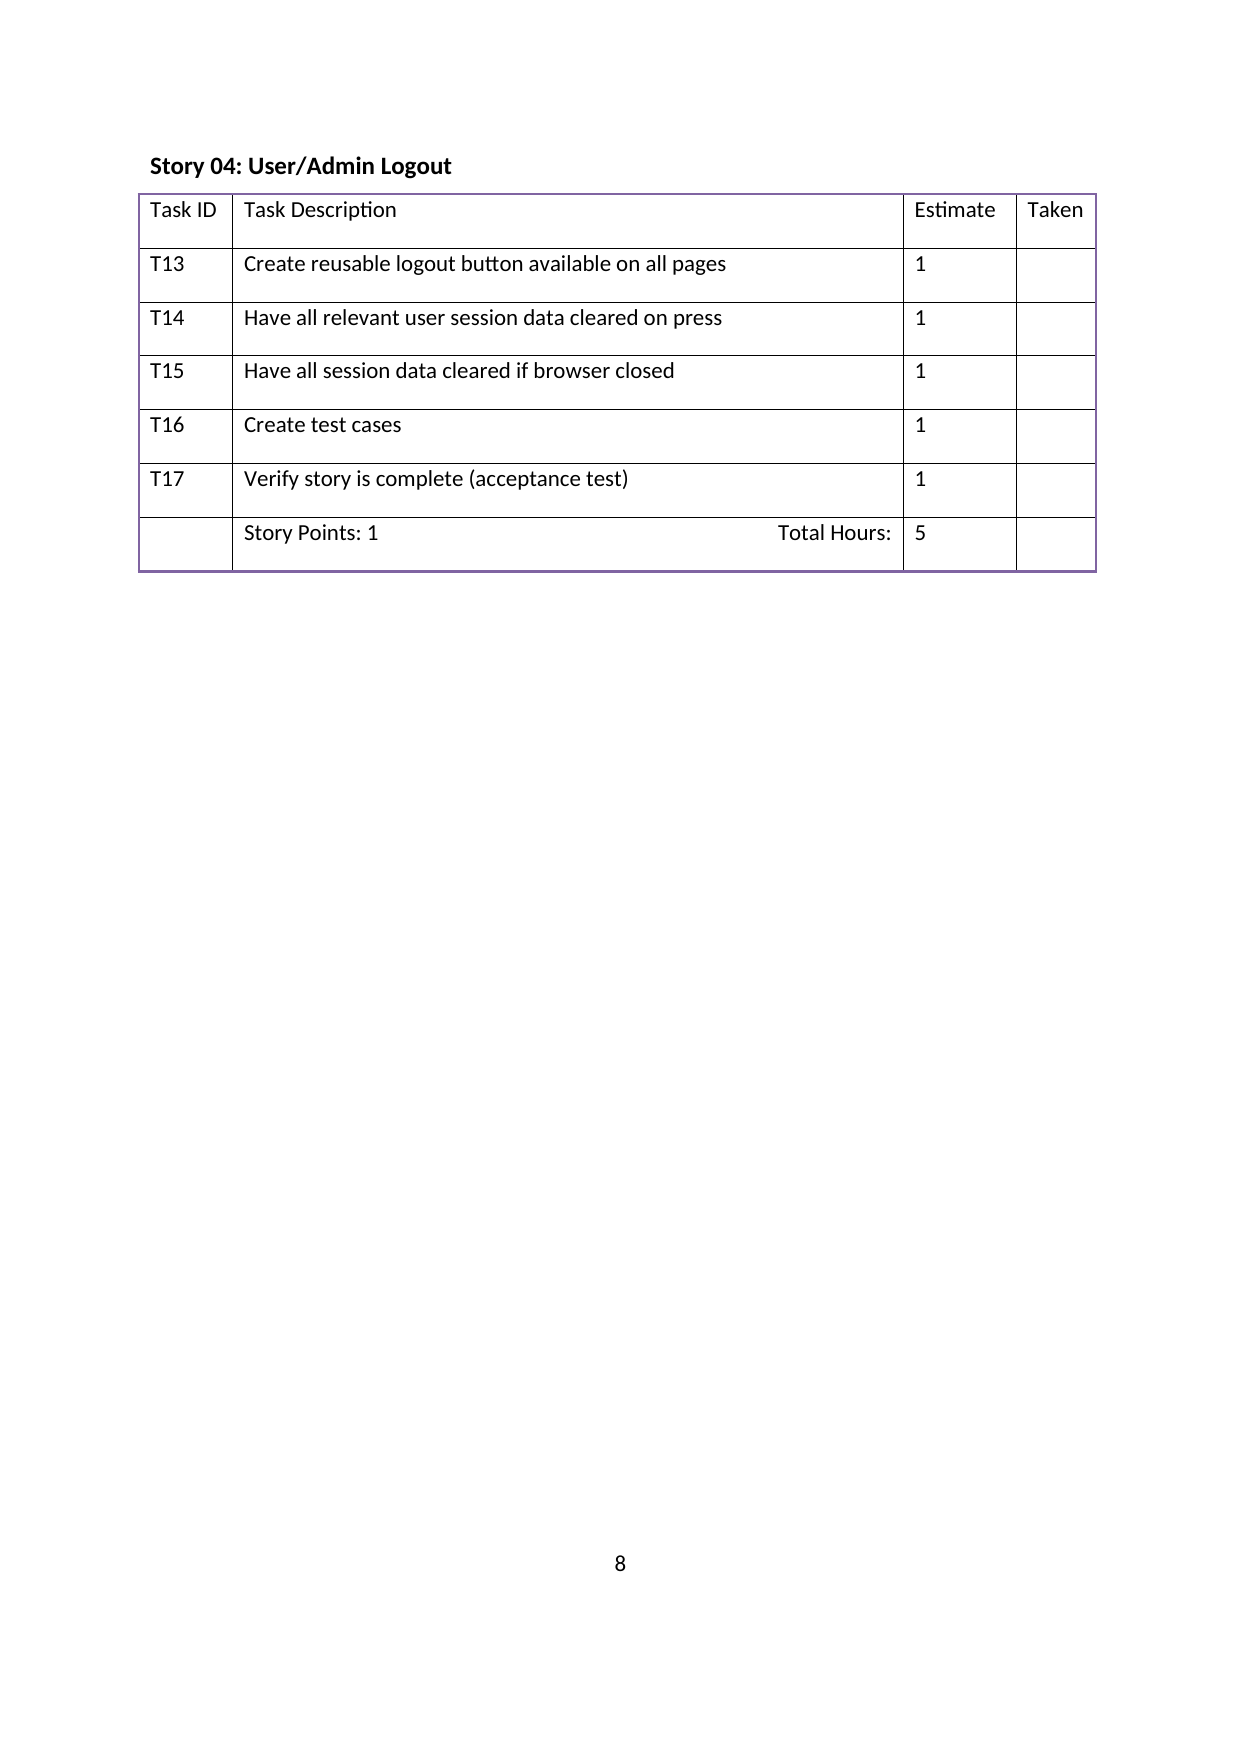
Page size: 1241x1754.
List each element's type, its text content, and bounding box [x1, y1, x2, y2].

table_cell [1017, 303, 1095, 355]
table_cell T16 [140, 410, 232, 463]
table_cell T14 [140, 303, 232, 355]
table_cell [1017, 518, 1095, 570]
table_cell 1 [904, 303, 1016, 355]
table_header Task ID [140, 195, 232, 248]
table_cell Have all relevant user session data cleared on press [233, 303, 903, 355]
table_cell 1 [904, 249, 1016, 302]
table_cell Verify story is complete (acceptance test) [233, 464, 903, 517]
table_cell Create reusable logout button available on all pages [233, 249, 903, 302]
table_header Estimate [904, 195, 1016, 248]
table_cell Story Points: 1 Total Hours: [233, 518, 903, 570]
table_cell 1 [904, 356, 1016, 409]
table_cell 1 [904, 410, 1016, 463]
table_cell T15 [140, 356, 232, 409]
table_cell 5 [904, 518, 1016, 570]
table_cell 1 [904, 464, 1016, 517]
table_cell Create test cases [233, 410, 903, 463]
table_cell [1017, 410, 1095, 463]
table_cell [140, 518, 232, 570]
subtitle Story 04: User/Admin Logout [150, 150, 1090, 181]
table_cell Have all session data cleared if browser closed [233, 356, 903, 409]
table_header Taken [1017, 195, 1095, 248]
table_cell [1017, 464, 1095, 517]
table_cell T17 [140, 464, 232, 517]
table_header Task Description [233, 195, 903, 248]
table_cell [1017, 249, 1095, 302]
table_cell T13 [140, 249, 232, 302]
table_cell [1017, 356, 1095, 409]
